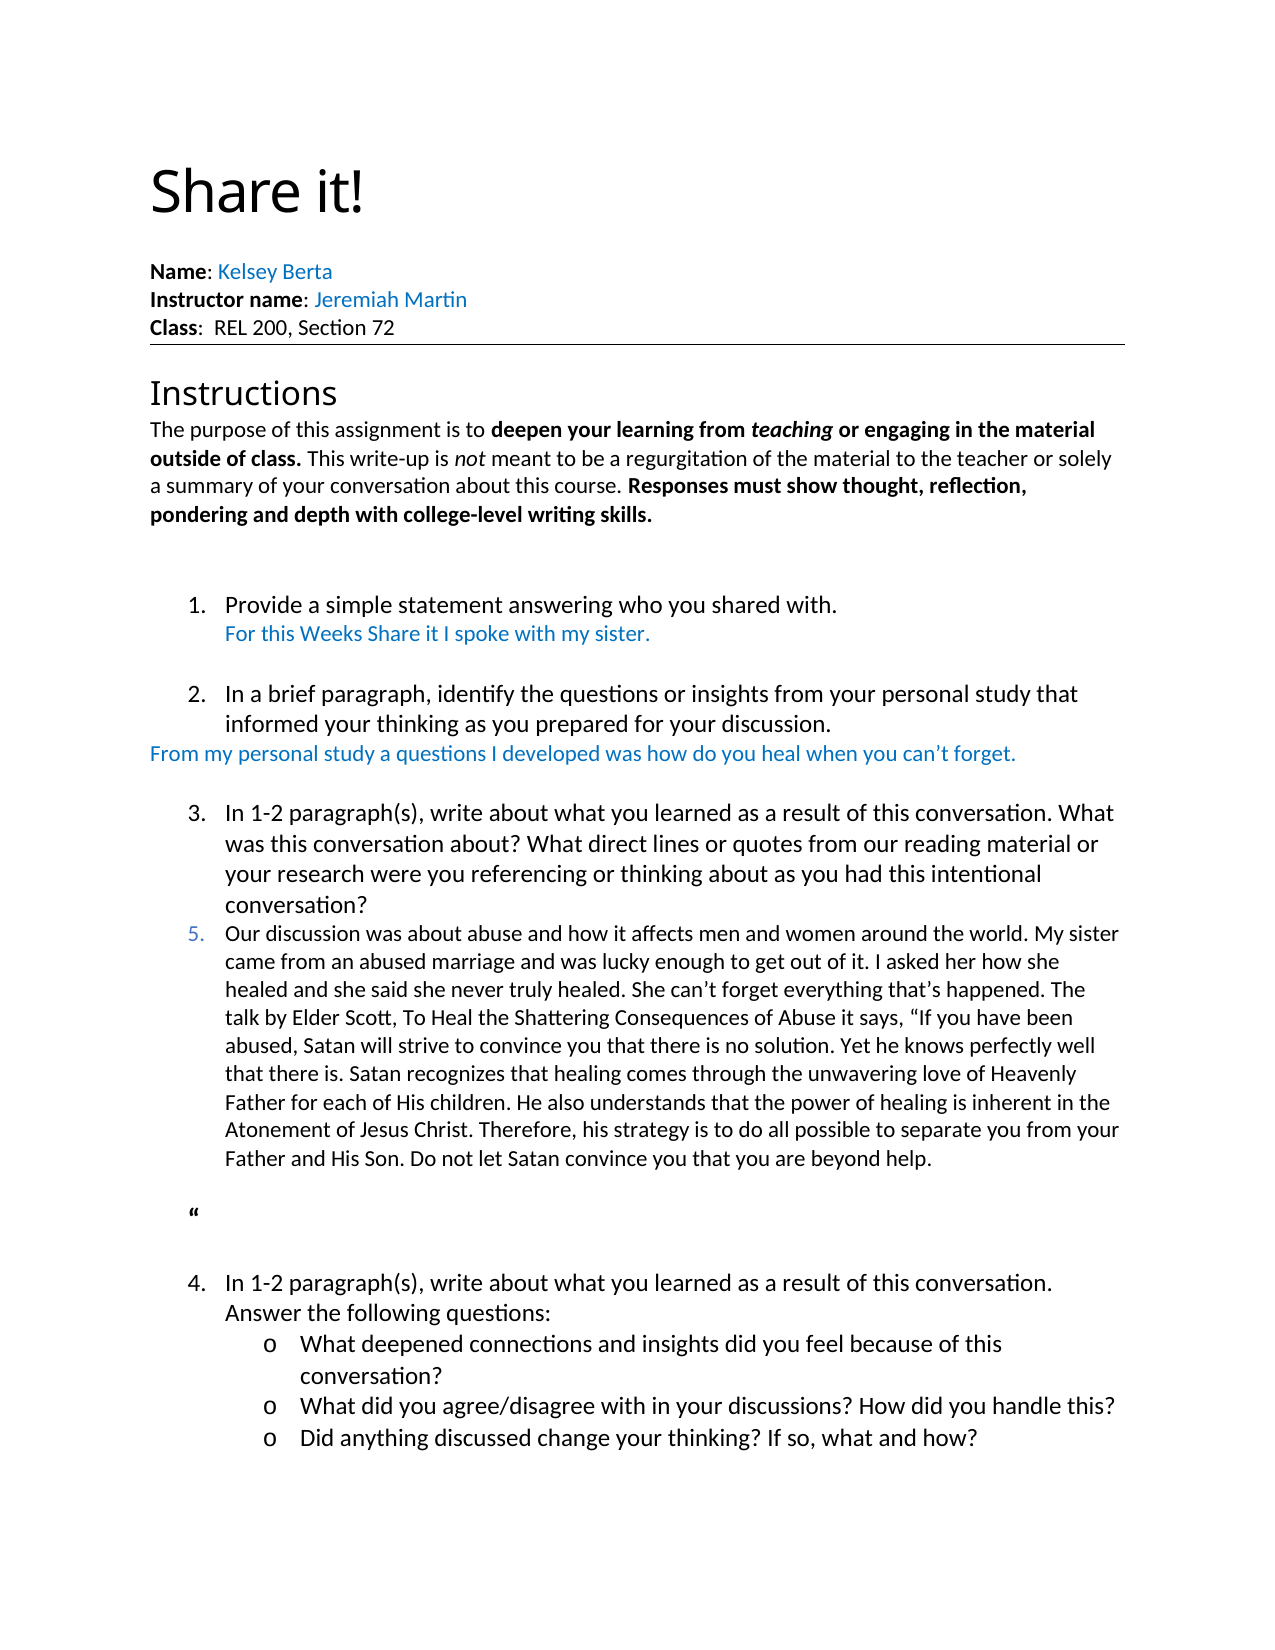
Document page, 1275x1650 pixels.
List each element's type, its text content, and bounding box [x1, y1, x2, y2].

list In 1-2 paragraph(s), write about what you learned as a result of this conversation. [187, 1267, 1125, 1297]
text Name: [150, 257, 1125, 286]
list In a brief paragraph, identify the questions or insights from your personal study that informed your thinking as you prepared for your discussion. [187, 678, 1125, 739]
list Provide a simple statement answering who you shared with. [187, 589, 1125, 619]
list What deepened connections and insights did you feel because of this conversation? [262, 1328, 1125, 1390]
list Did anything discussed change your thinking? If so, what and how? [262, 1422, 1125, 1454]
title Share it! [150, 150, 1125, 229]
list In 1-2 paragraph(s), write about what you learned as a result of this conversation. What was this conversation about? What direct lines or quotes from our reading material or your research were you referencing or thinking about as you had this intentional conversation? [187, 797, 1125, 919]
text Instructor name: [150, 286, 1125, 313]
list What did you agree/disagree with in your discussions? How did you handle this? [262, 1390, 1125, 1422]
text The purpose of this assignment is to deepen your learning from teaching or engaging in the material outside of class. This write-up is not meant to be a regurgitation of the material to the teacher or solely a summary of your conversation about this course. Responses must show thought, reflection, pondering and depth with college-level writing skills. [150, 416, 1125, 528]
text Class: REL 200, Section 72 [150, 313, 1125, 344]
subtitle Instructions [150, 370, 1125, 416]
list Answer the following questions: [225, 1297, 1125, 1328]
